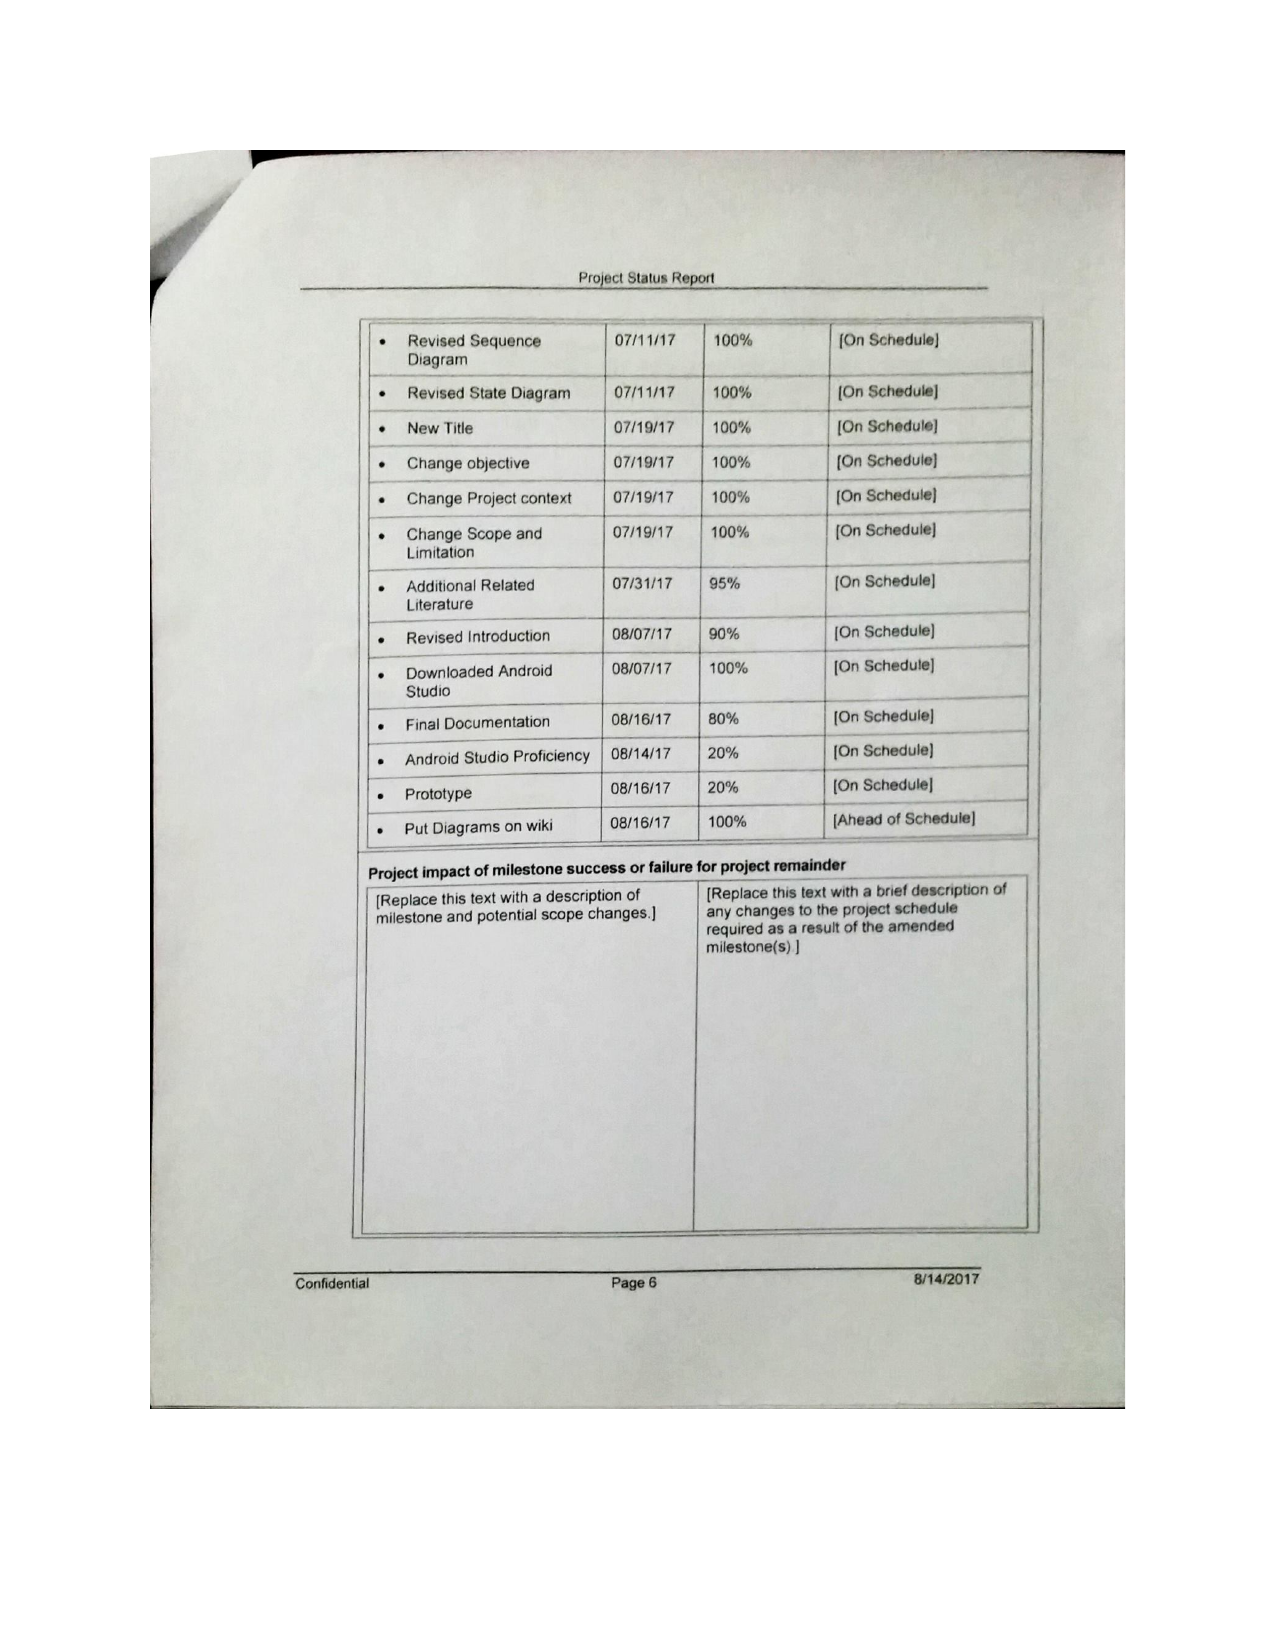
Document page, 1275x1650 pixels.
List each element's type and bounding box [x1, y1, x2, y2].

picture [150, 150, 1125, 1409]
